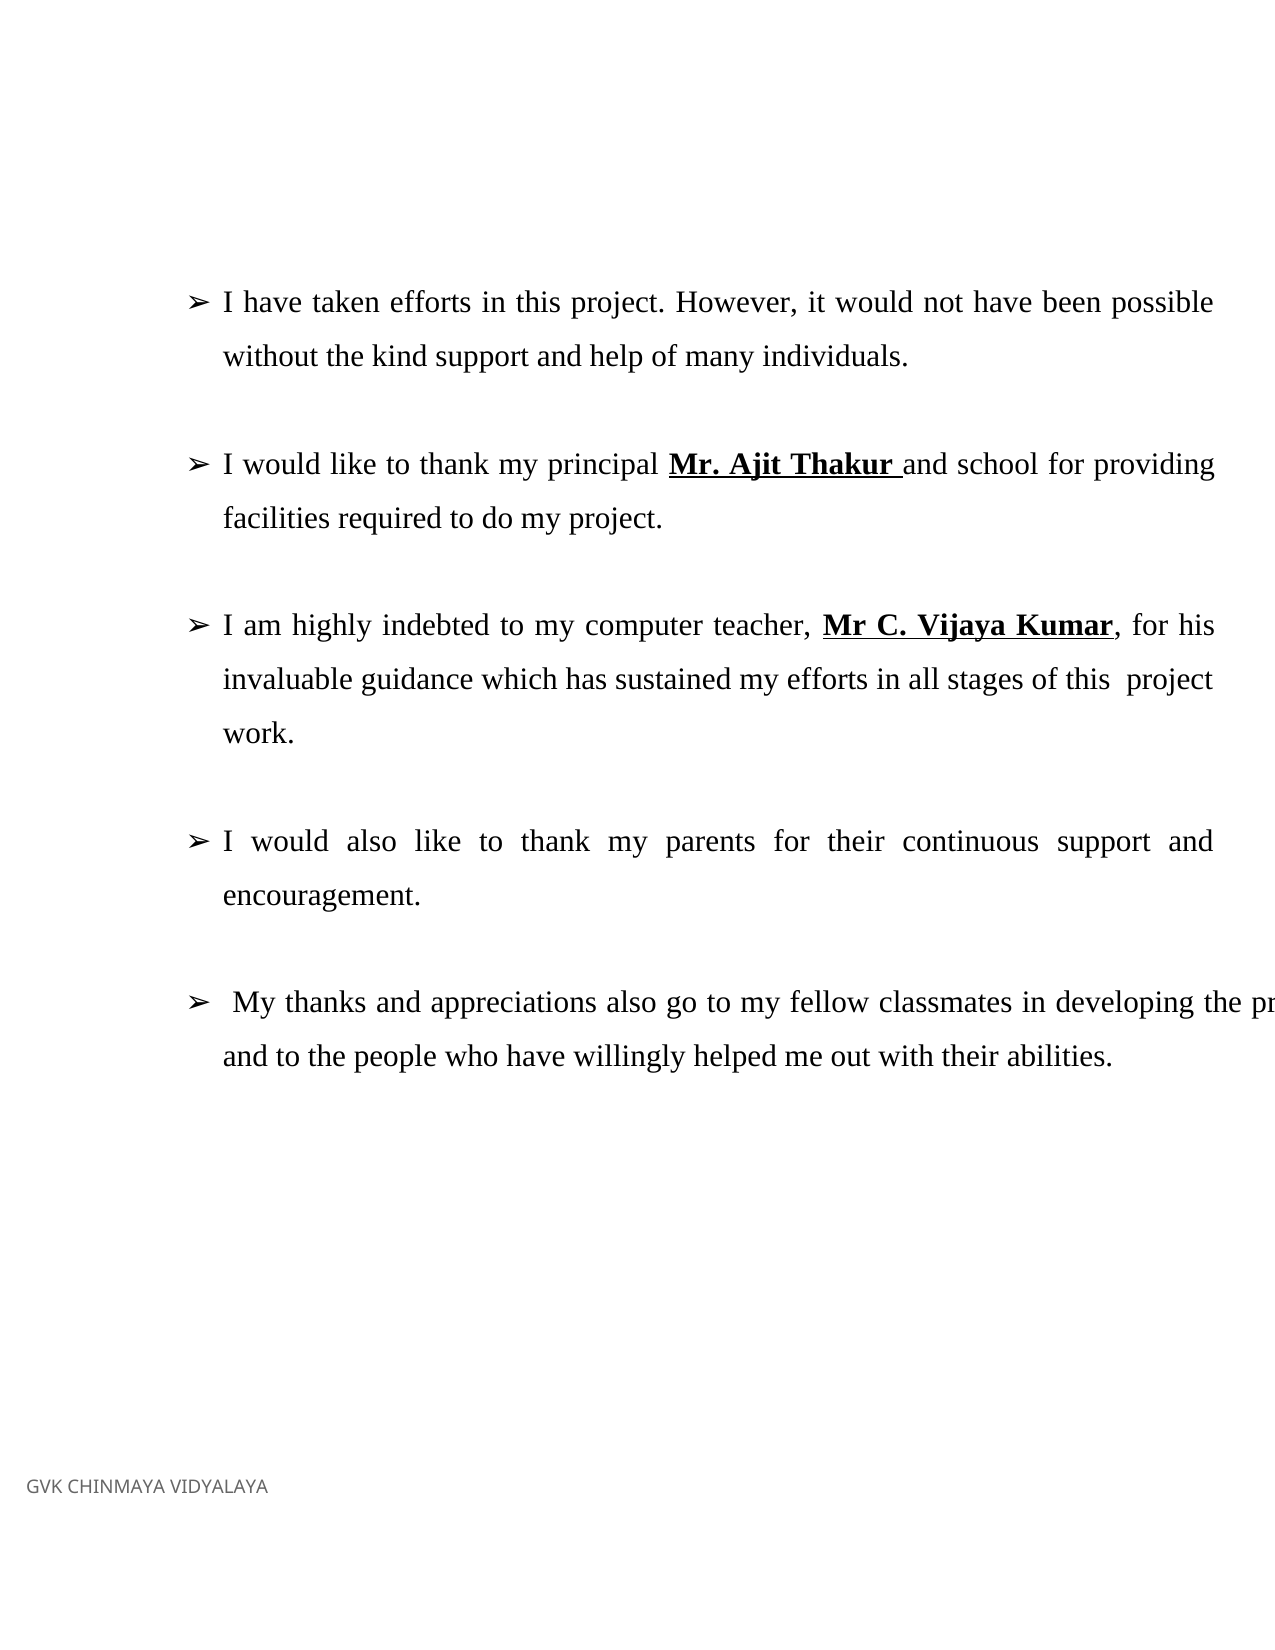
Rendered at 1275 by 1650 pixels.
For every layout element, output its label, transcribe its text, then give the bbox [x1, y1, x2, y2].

list I am highly indebted to my computer teacher, Mr C. Vijaya Kumar, for his invaluable guidance which has sustained my efforts in all stages of this project work. [185, 607, 1215, 750]
list I have taken efforts in this project. However, it would not have been possible without the kind support and help of many individuals. [185, 283, 1215, 373]
list My thanks and appreciations also go to my fellow classmates in developing the project and to the people who have willingly helped me out with their abilities. [185, 983, 1275, 1073]
list I would like to thank my principal Mr. Ajit Thakur and school for providing facilities required to do my project. [185, 445, 1215, 535]
list I would also like to thank my parents for their continuous support and encouragement. [185, 822, 1215, 912]
